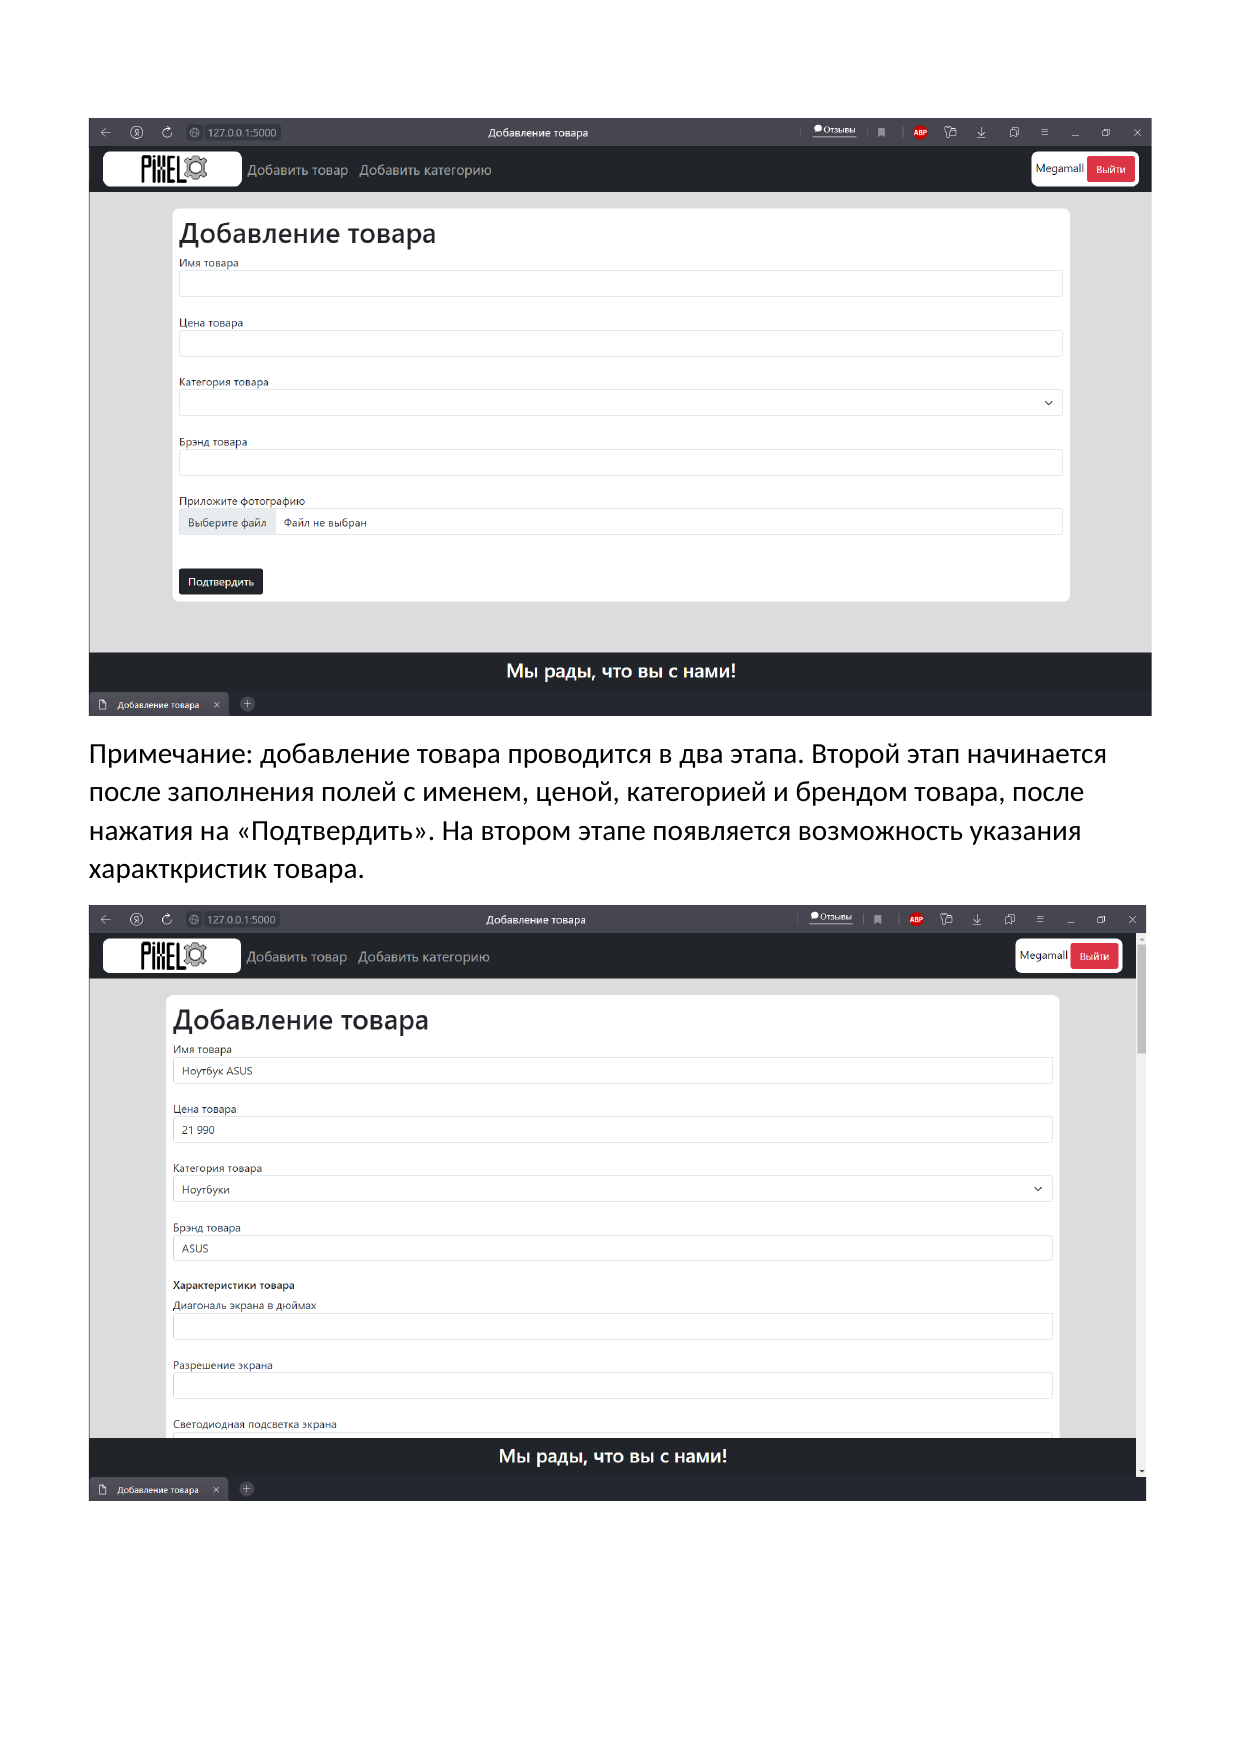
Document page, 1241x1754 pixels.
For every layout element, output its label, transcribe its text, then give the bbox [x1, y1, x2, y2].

picture [88, 905, 1147, 1501]
text Примечание: добавление товара проводится в два этапа. Второй этап начинается после заполнения полей с именем, ценой, категорией и брендом товара, после нажатия на «Подтвердить». На втором этапе появляется возможность указания характкристик товара. [89, 735, 1152, 886]
picture [88, 118, 1152, 716]
